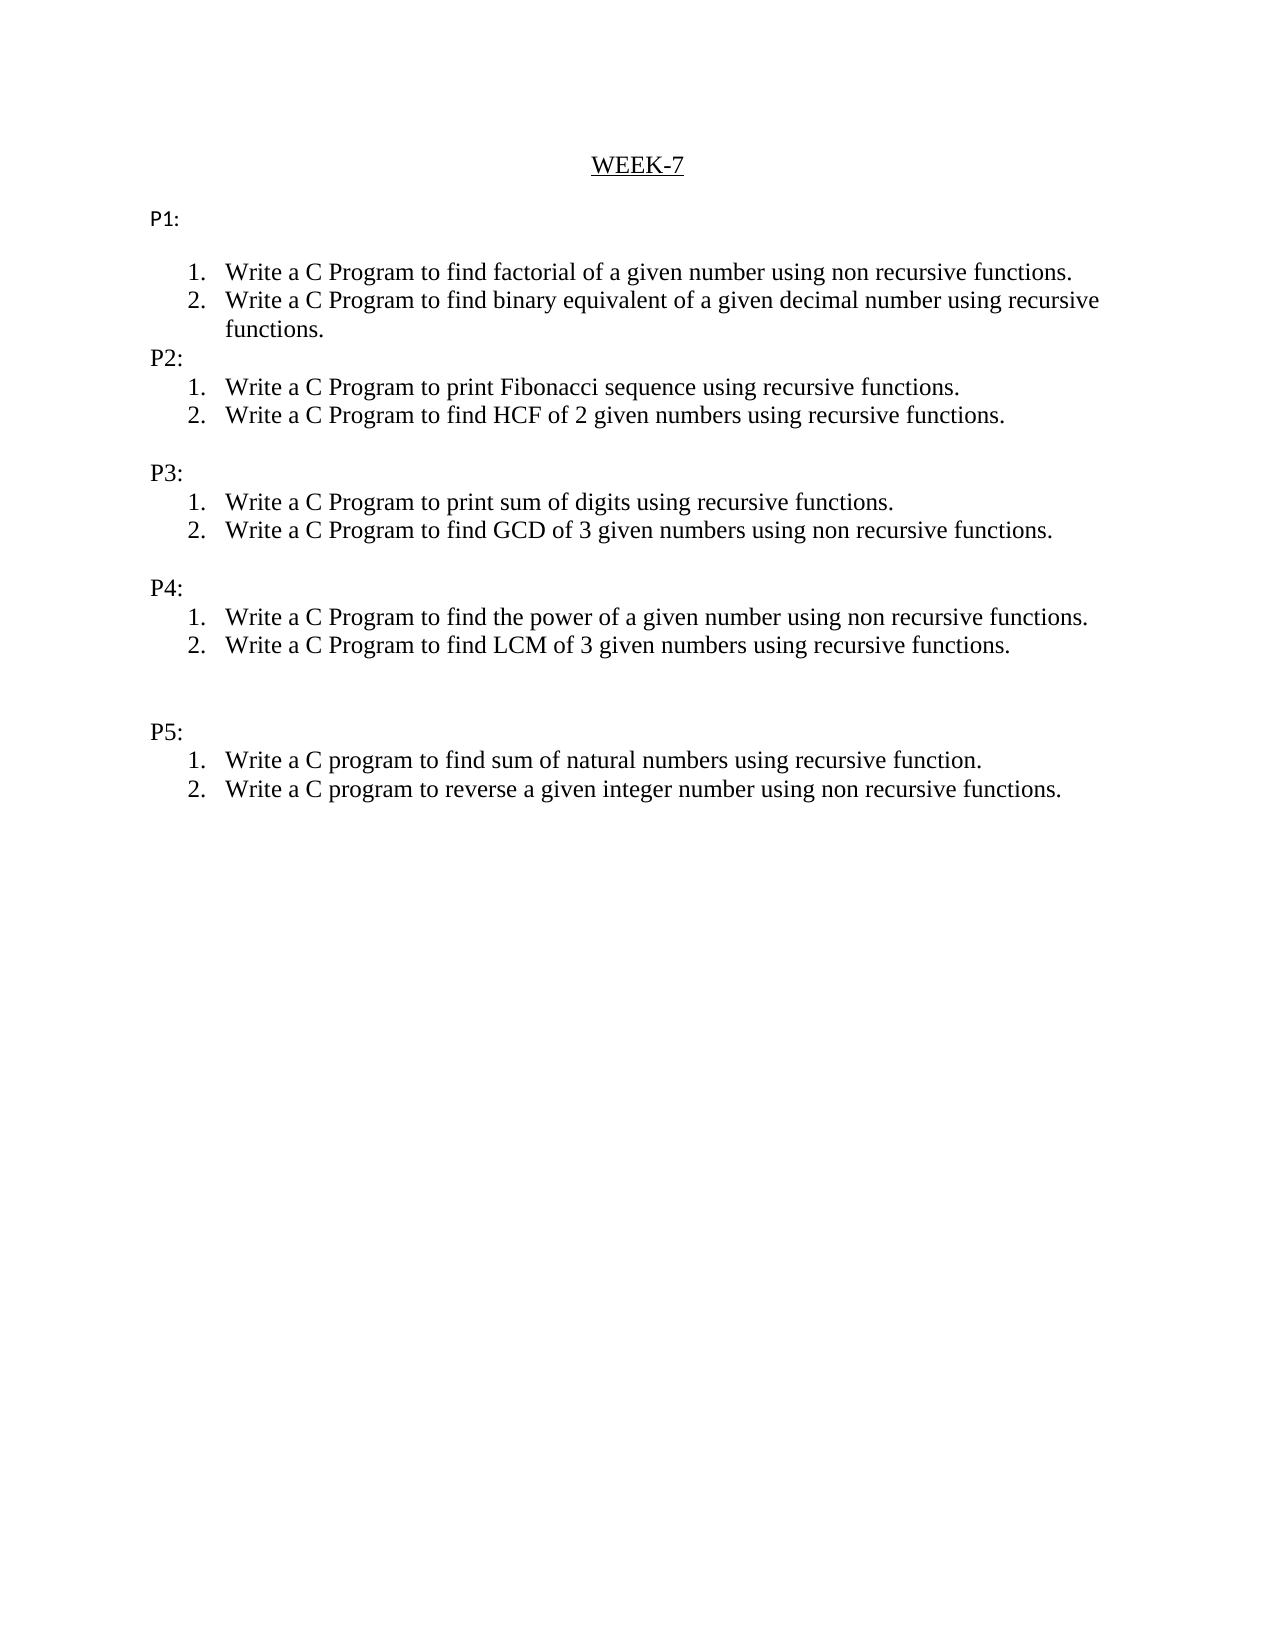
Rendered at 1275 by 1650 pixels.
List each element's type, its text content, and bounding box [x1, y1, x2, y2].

text P5: [150, 717, 1125, 746]
text WEEK-7 [150, 150, 1125, 179]
list Write a C Program to print Fibonacci sequence using recursive functions. [187, 372, 1125, 401]
list Write a C Program to find factorial of a given number using non recursive functions. [187, 257, 1125, 286]
list Write a C Program to find the power of a given number using non recursive functions. [187, 602, 1125, 631]
list Write a C program to reverse a given integer number using non recursive functions. [187, 774, 1125, 803]
text P2: [150, 343, 1125, 372]
list Write a C Program to find LCM of 3 given numbers using recursive functions. [187, 631, 1125, 659]
list Write a C Program to find binary equivalent of a given decimal number using recursive functions. [187, 286, 1125, 343]
list Write a C program to find sum of natural numbers using recursive function. [187, 746, 1125, 774]
list Write a C Program to find HCF of 2 given numbers using recursive functions. [187, 401, 1125, 429]
list Write a C Program to print sum of digits using recursive functions. [187, 487, 1125, 516]
text P4: [150, 573, 1125, 602]
text P3: [150, 458, 1125, 487]
list Write a C Program to find GCD of 3 given numbers using non recursive functions. [187, 516, 1125, 544]
text P1: [150, 204, 1125, 232]
